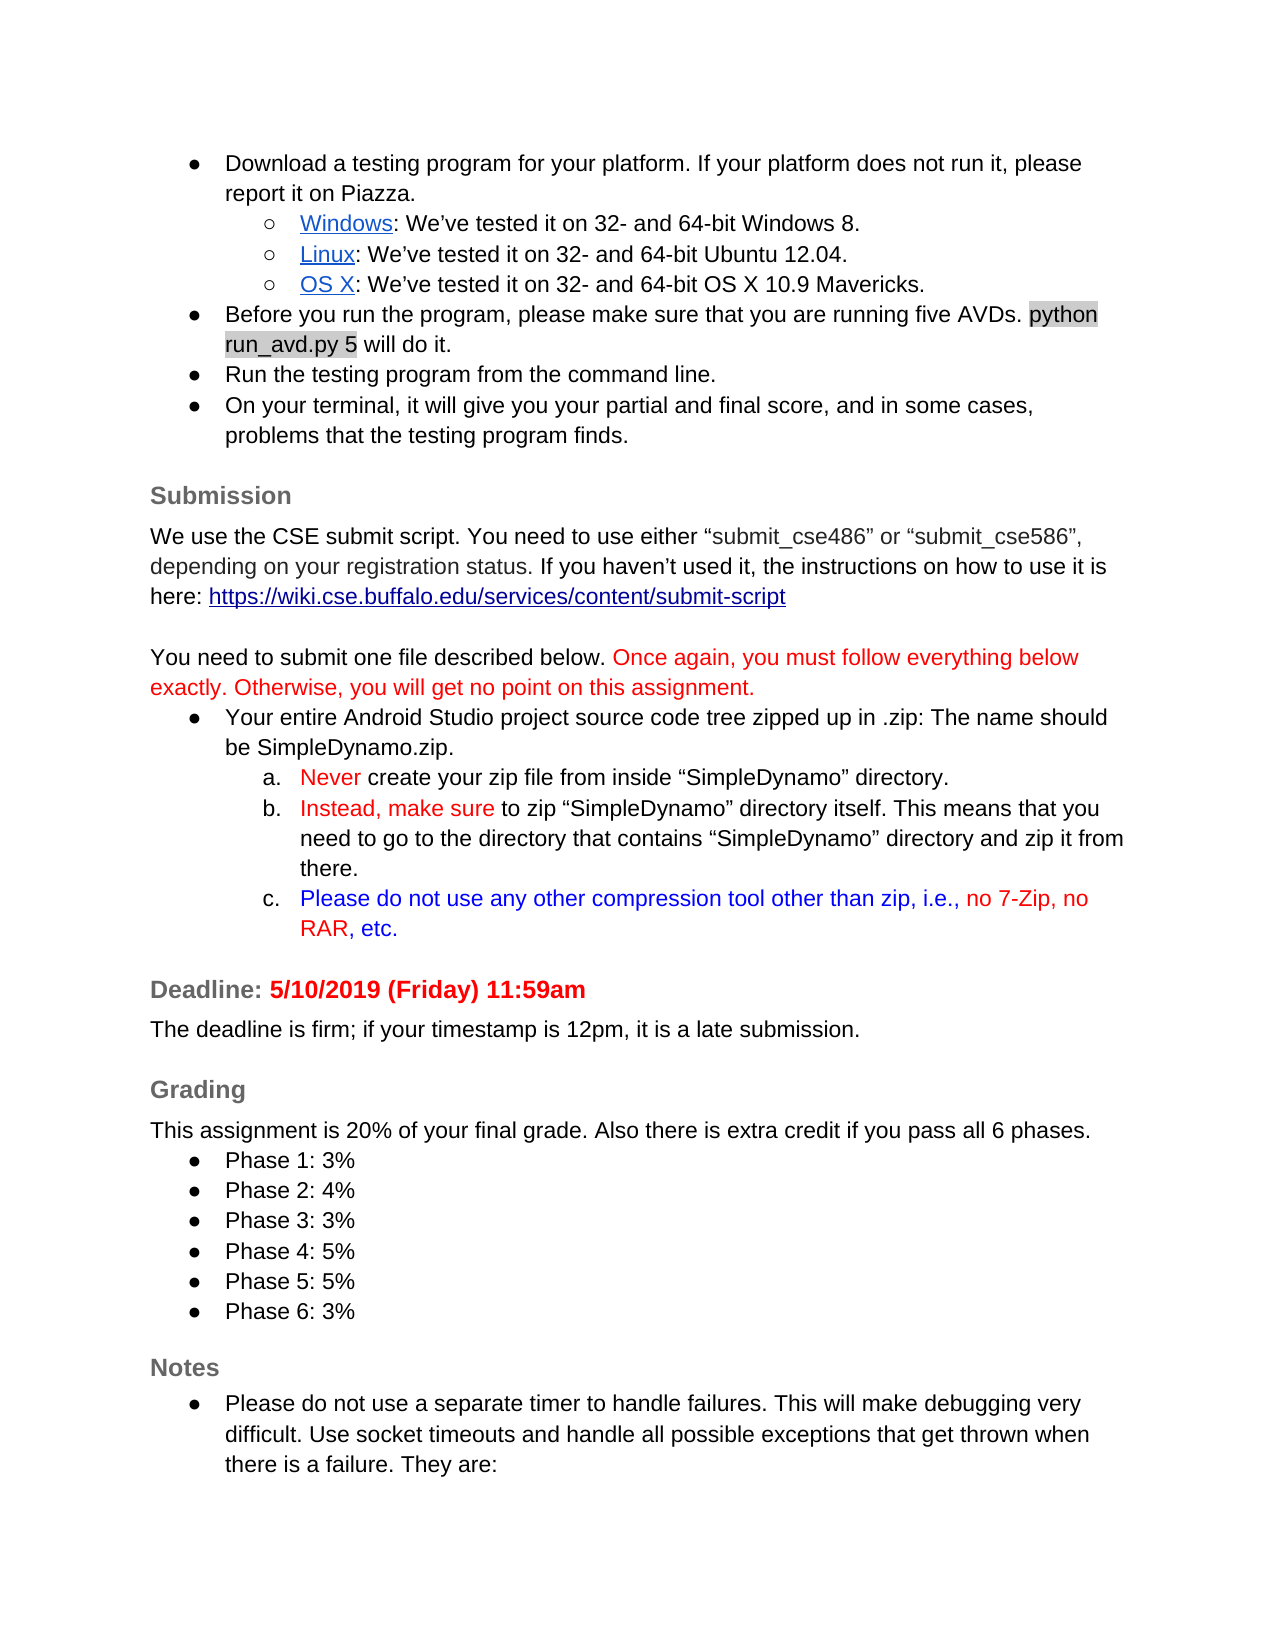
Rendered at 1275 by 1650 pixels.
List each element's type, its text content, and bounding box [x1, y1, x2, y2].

list Your entire Android Studio project source code tree zipped up in .zip: The name should be SimpleDynamo.zip. [187, 704, 1125, 760]
text We use the CSE submit script. You need to use either “submit_cse486” or “submit_cse586”, depending on your registration status. If you haven’t used it, the instructions on how to use it is here: https://wiki.cse.buffalo.edu/services/content/submit-script [150, 523, 1125, 609]
subtitle Deadline: 5/10/2019 (Friday) 11:59am [150, 975, 1125, 1003]
list Please do not use a separate timer to handle failures. This will make debugging very difficult. Use socket timeouts and handle all possible exceptions that get thrown when there is a failure. They are: [187, 1390, 1125, 1477]
list Phase 3: 3% [187, 1207, 1125, 1234]
text The deadline is firm; if your timestamp is 12pm, it is a late submission. [150, 1016, 1125, 1042]
list Windows: We’ve tested it on 32- and 64-bit Windows 8. [262, 210, 1125, 237]
text You need to submit one file described below. Once again, you must follow everything below exactly. Otherwise, you will get no point on this assignment. [150, 643, 1125, 700]
subtitle Submission [150, 481, 1125, 510]
list Before you run the program, please make sure that you are running five AVDs. python run_avd.py 5 will do it. [187, 301, 1125, 358]
list OS X: We’ve tested it on 32- and 64-bit OS X 10.9 Mavericks. [262, 271, 1125, 297]
list Phase 5: 5% [187, 1268, 1125, 1294]
list Never create your zip file from inside “SimpleDynamo” directory. [262, 764, 1125, 791]
list Phase 4: 5% [187, 1238, 1125, 1264]
list Linux: We’ve tested it on 32- and 64-bit Ubuntu 12.04. [262, 241, 1125, 267]
list Phase 2: 4% [187, 1177, 1125, 1203]
list Run the testing program from the command line. [187, 361, 1125, 388]
list Download a testing program for your platform. If your platform does not run it, please report it on Piazza. [187, 150, 1125, 207]
list Phase 6: 3% [187, 1298, 1125, 1324]
list Instead, make sure to zip “SimpleDynamo” directory itself. This means that you need to go to the directory that contains “SimpleDynamo” directory and zip it from there. [262, 794, 1125, 881]
list On your terminal, it will give you your partial and final score, and in some cases, problems that the testing program finds. [187, 392, 1125, 448]
list Please do not use any other compression tool other than zip, i.e., no 7-Zip, no RAR, etc. [262, 885, 1125, 942]
list Phase 1: 3% [187, 1147, 1125, 1173]
text This assignment is 20% of your final grade. Also there is extra credit if you pass all 6 phases. [150, 1117, 1125, 1143]
subtitle Notes [150, 1353, 1125, 1382]
subtitle Grading [150, 1075, 1125, 1104]
